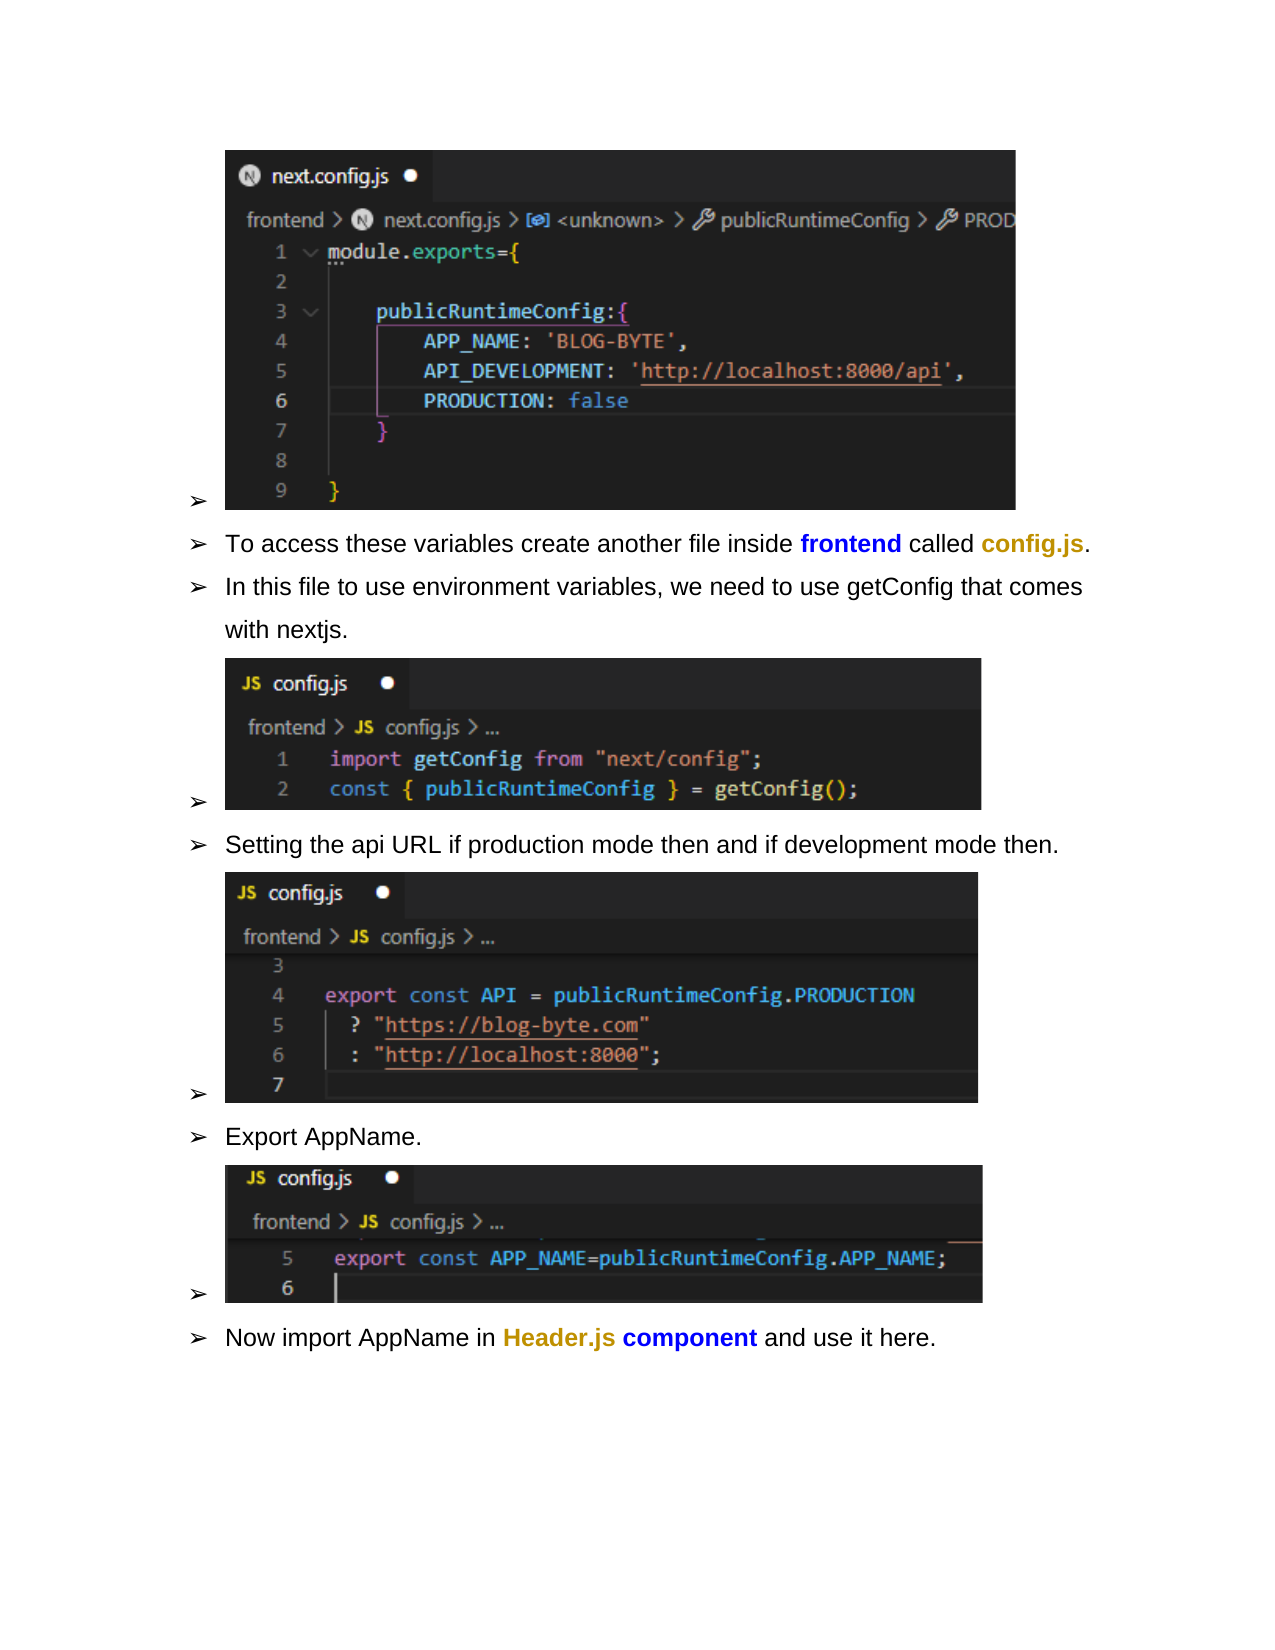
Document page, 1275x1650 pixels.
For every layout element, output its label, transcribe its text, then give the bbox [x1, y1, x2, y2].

list Export AppName. [187, 1122, 1125, 1151]
list Now import AppName in Header.js component and use it here. [187, 1322, 1125, 1351]
picture [225, 150, 1016, 510]
list In this file to use environment variables, we need to use getConfig that comes with nextjs. [187, 572, 1125, 644]
picture [225, 1165, 983, 1303]
list Setting the api URL if production mode then and if development mode then. [187, 830, 1125, 858]
list To access these variables create another file inside frontend called config.js. [187, 529, 1125, 558]
picture [225, 872, 979, 1103]
picture [225, 658, 982, 810]
